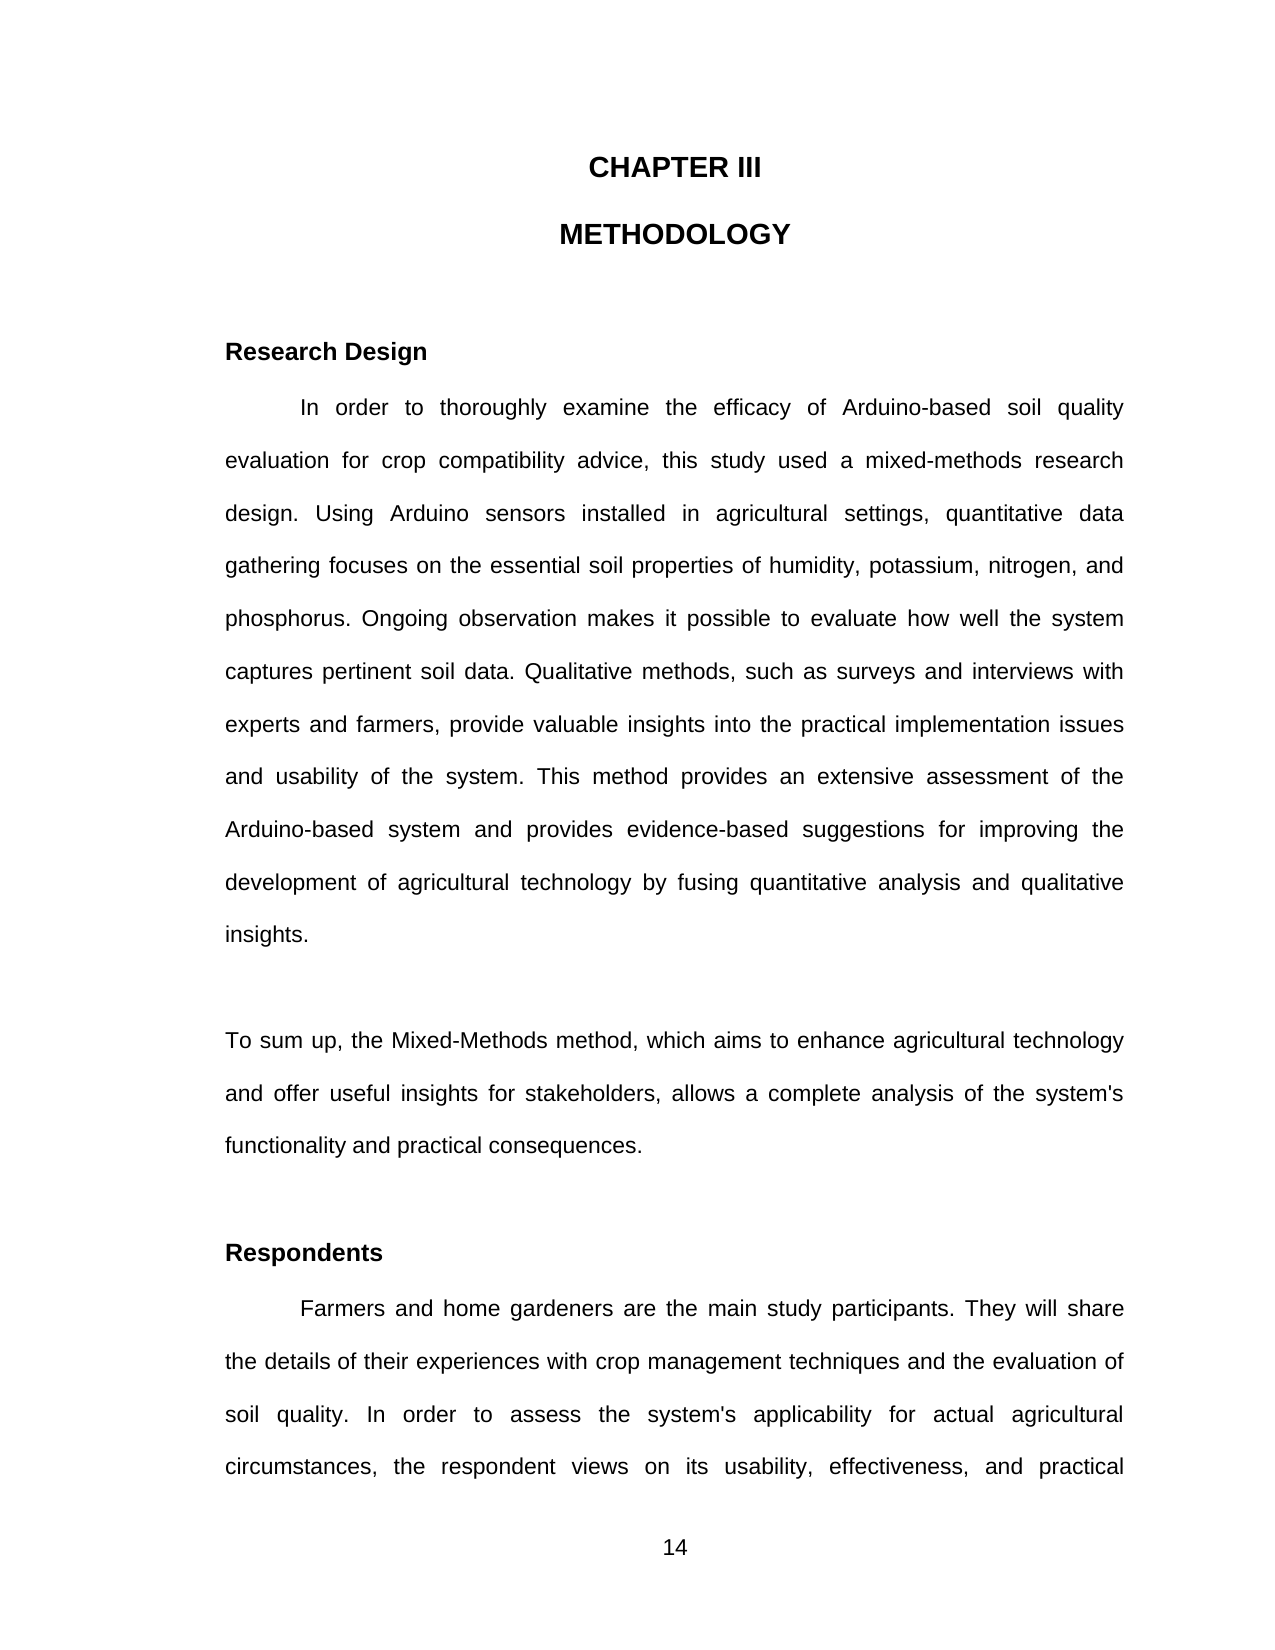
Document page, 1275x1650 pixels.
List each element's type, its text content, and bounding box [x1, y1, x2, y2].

text To sum up, the Mixed-Methods method, which aims to enhance agricultural technology and offer useful insights for stakeholders, allows a complete analysis of the system's functionality and practical consequences. [225, 1027, 1125, 1159]
subtitle Respondents [225, 1238, 1125, 1266]
subtitle CHAPTER III METHODOLOGY [225, 150, 1125, 251]
text In order to thoroughly examine the efficacy of Arduino-based soil quality evaluation for crop compatibility advice, this study used a mixed-methods research design. Using Arduino sensors installed in agricultural settings, quantitative data gathering focuses on the essential soil properties of humidity, potassium, nitrogen, and phosphorus. Ongoing observation makes it possible to evaluate how well the system captures pertinent soil data. Qualitative methods, such as surveys and interviews with experts and farmers, provide valuable insights into the practical implementation issues and usability of the system. This method provides an extensive assessment of the Arduino-based system and provides evidence-based suggestions for improving the development of agricultural technology by fusing quantitative analysis and qualitative insights. [225, 394, 1125, 948]
subtitle Research Design [225, 337, 1125, 366]
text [225, 1295, 1125, 1480]
